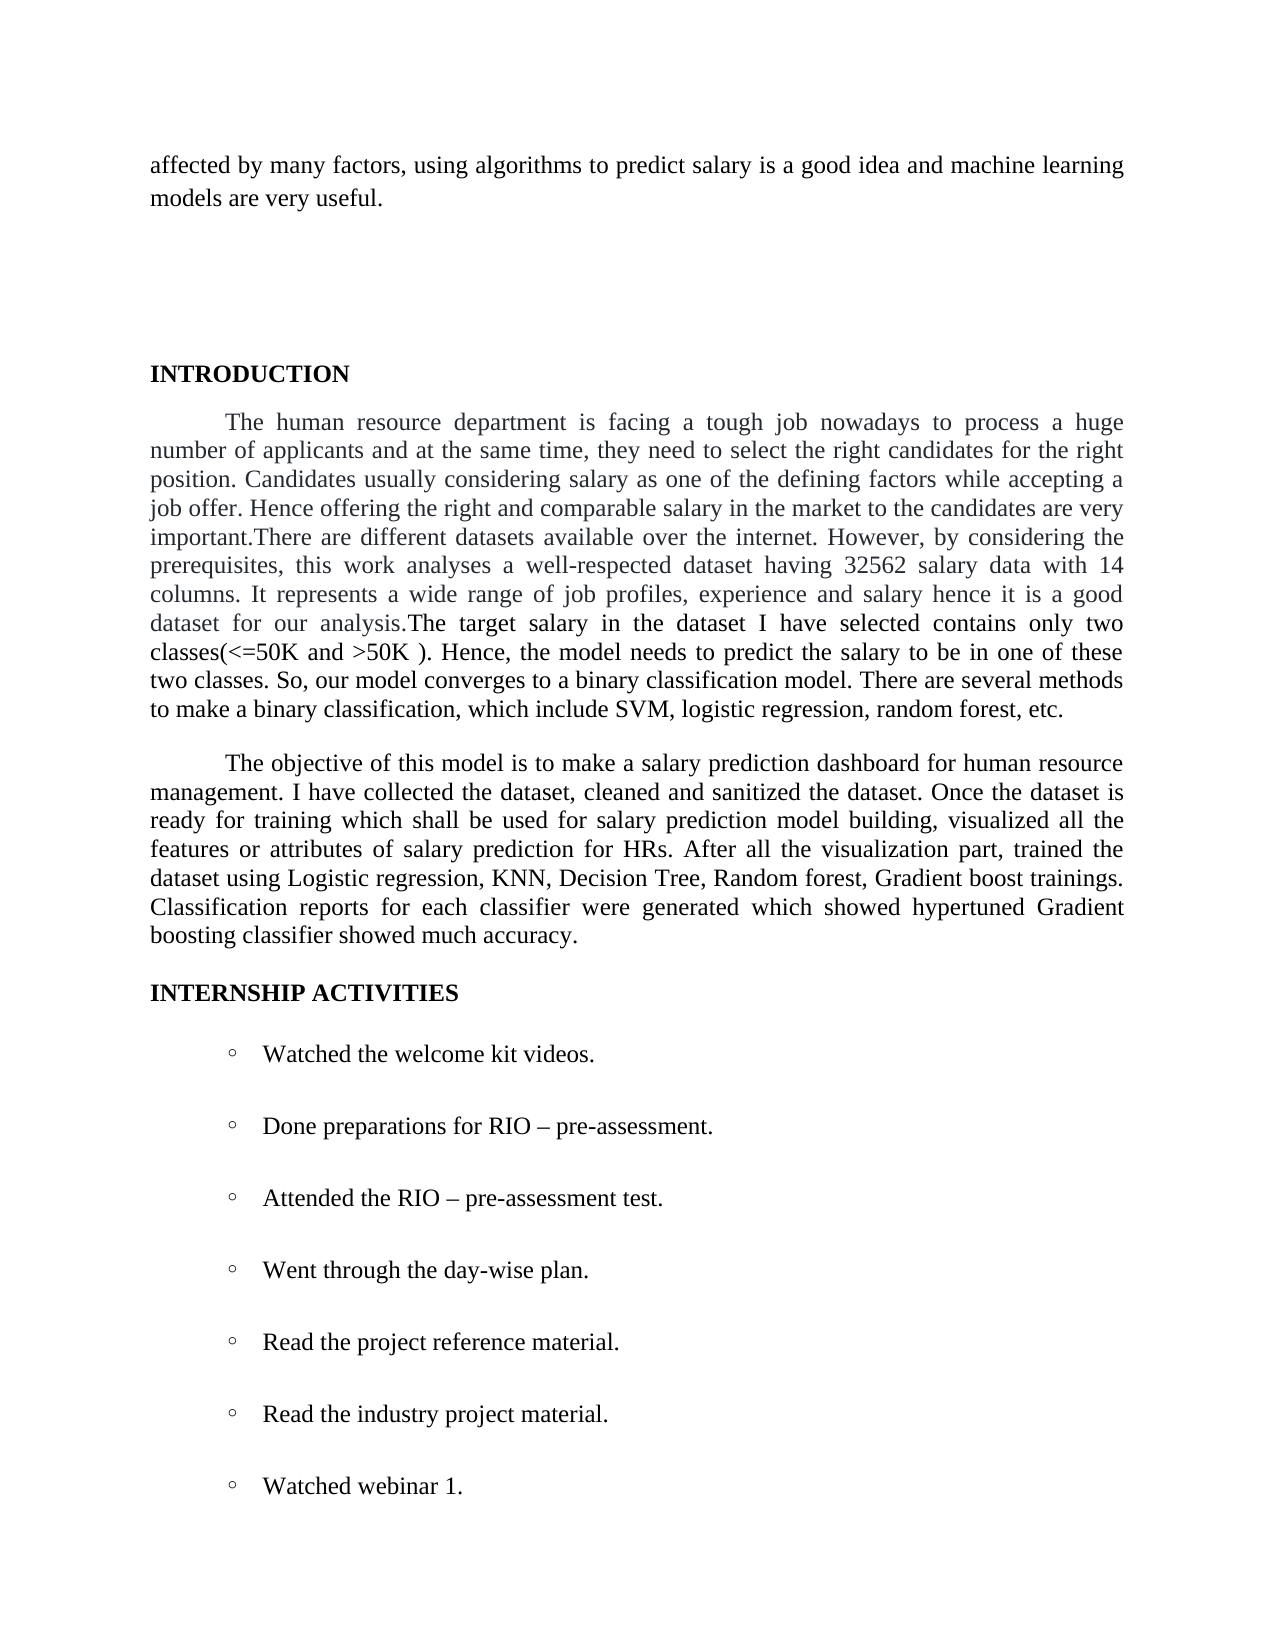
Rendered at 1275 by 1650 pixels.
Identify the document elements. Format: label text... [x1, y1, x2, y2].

list Done preparations for RIO – pre-assessment. [225, 1098, 1125, 1149]
text The human resource department is facing a tough job nowadays to process a huge number of applicants and at the same time, they need to select the right candidates for the right position. Candidates usually considering salary as one of the defining factors while accepting a job offer. Hence offering the right and comparable salary in the market to the candidates are very important.There are different datasets available over the internet. However, by considering the prerequisites, this work analyses a well-respected dataset having 32562 salary data with 14 columns. It represents a wide range of job profiles, experience and salary hence it is a good dataset for our analysis.The target salary in the dataset I have selected contains only two classes(<=50K and >50K ). Hence, the model needs to predict the salary to be in one of these two classes. So, our model converges to a binary classification model. There are several methods to make a binary classification, which include SVM, logistic regression, random forest, etc. [150, 407, 1125, 723]
list Read the industry project material. [225, 1386, 1125, 1437]
list Attended the RIO – pre-assessment test. [225, 1170, 1125, 1221]
list Read the project reference material. [225, 1314, 1125, 1365]
text The objective of this model is to make a salary prediction dashboard for human resource management. I have collected the dataset, cleaned and sanitized the dataset. Once the dataset is ready for training which shall be used for salary prediction model building, visualized all the features or attributes of salary prediction for HRs. After all the visualization part, trained the dataset using Logistic regression, KNN, Decision Tree, Random forest, Gradient boost trainings. Classification reports for each classifier were generated which showed hypertuned Gradient boosting classifier showed much accuracy. [150, 748, 1125, 949]
list Watched webinar 1. [225, 1458, 1125, 1509]
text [150, 150, 1125, 212]
list Watched the welcome kit videos. [225, 1026, 1125, 1077]
text INTRODUCTION [150, 359, 1125, 388]
text INTERNSHIP ACTIVITIES [150, 978, 1125, 1007]
list Went through the day-wise plan. [225, 1242, 1125, 1293]
